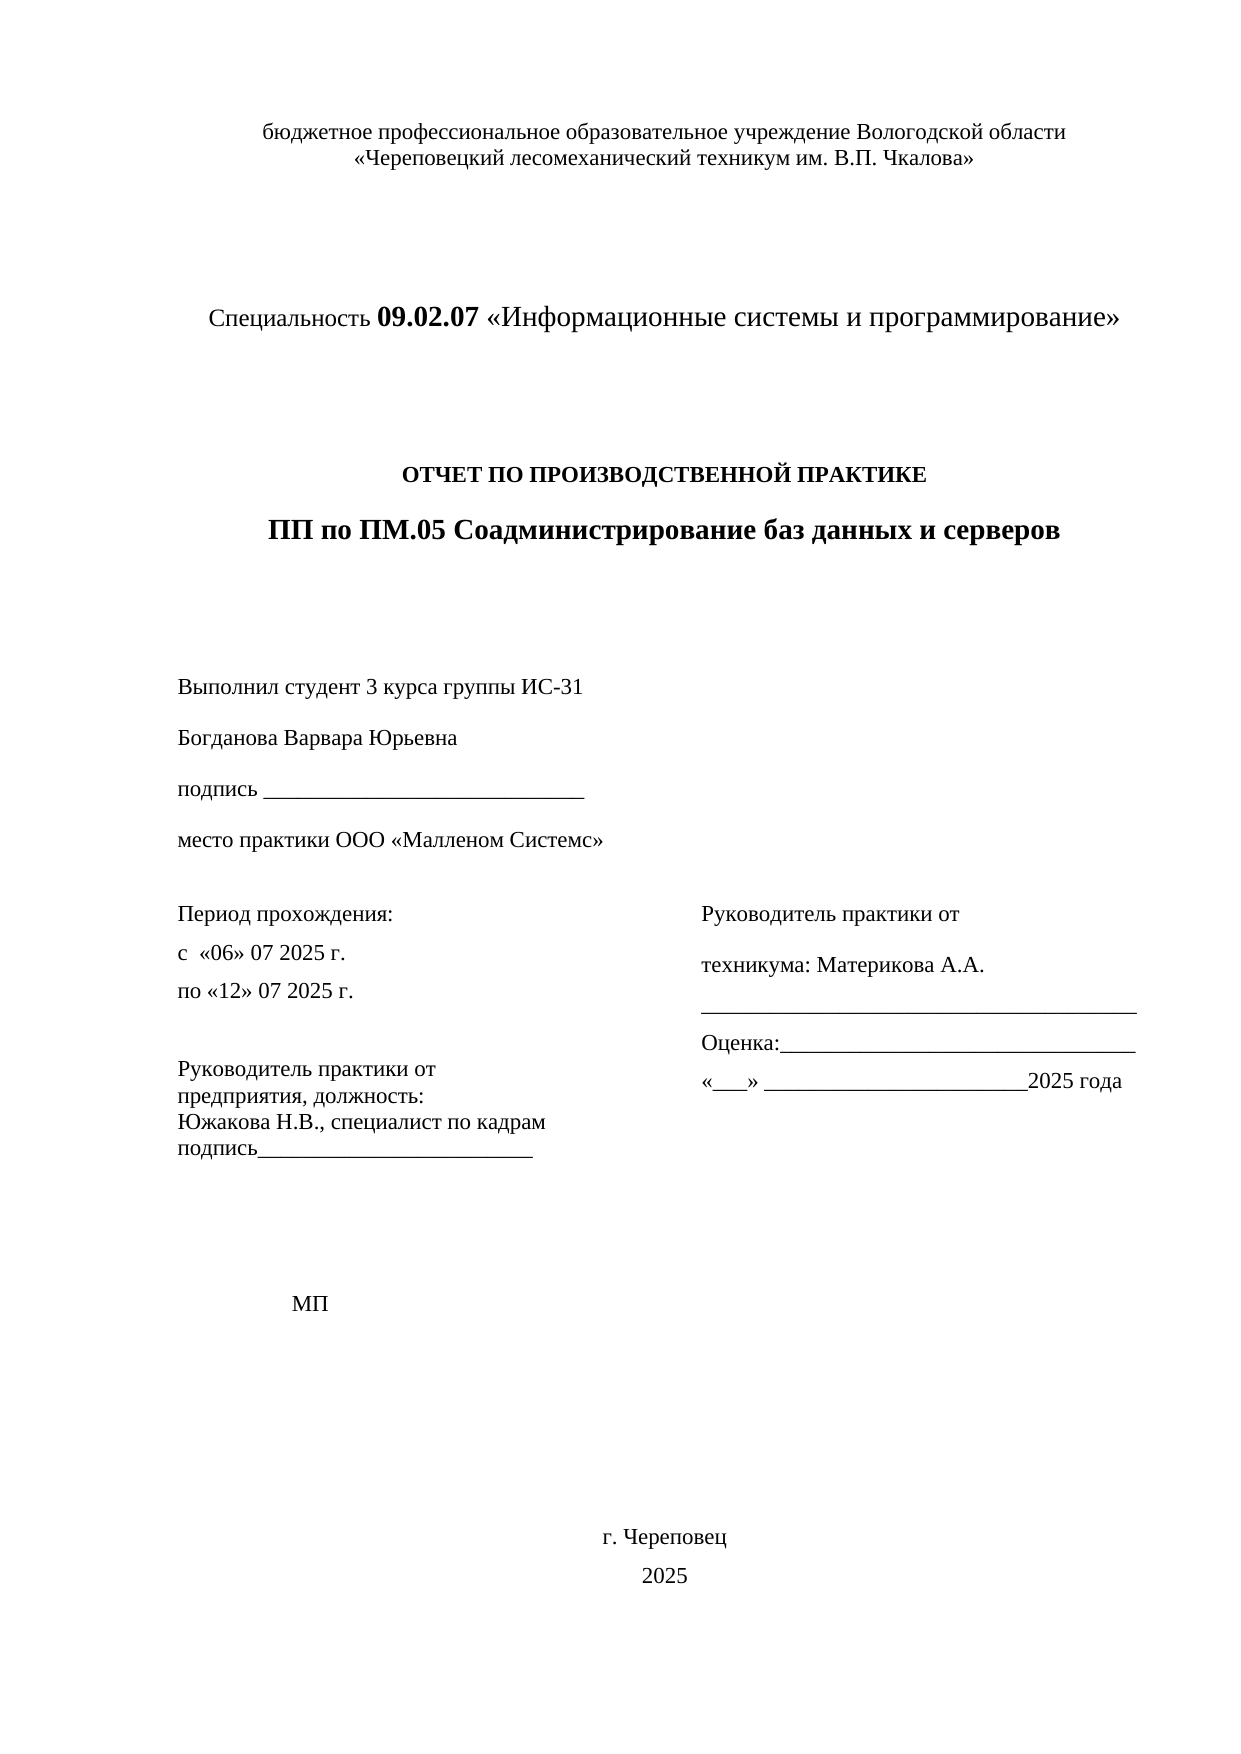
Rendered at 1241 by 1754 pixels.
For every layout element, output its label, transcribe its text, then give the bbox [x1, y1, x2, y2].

text 2025 [177, 1562, 1152, 1588]
text Специальность 09.02.07 «Информационные системы и программирование» [177, 299, 1152, 333]
text «___» _______________________2025 года [701, 1067, 1152, 1094]
text ______________________________________ [701, 990, 1152, 1016]
text подпись________________________ [177, 1134, 627, 1161]
text предприятия, должность: [177, 1082, 627, 1108]
text Выполнил студент 3 курса группы ИС-31 [177, 673, 1152, 699]
text с «06» 07 2025 г. [177, 939, 627, 965]
text по «12» 07 2025 г. [177, 978, 627, 1004]
text бюджетное профессиональное образовательное учреждение Вологодской области [177, 118, 1152, 144]
text подпись ____________________________ [177, 775, 1152, 802]
text «Череповецкий лесомеханический техникум им. В.П. Чкалова» [177, 144, 1152, 171]
text Южакова Н.В., специалист по кадрам [177, 1108, 627, 1134]
text техникума: Материкова А.А. [701, 951, 1152, 977]
text ОТЧЕТ ПО ПРОИЗВОДСТВЕННОЙ ПРАКТИКЕ [177, 461, 1152, 487]
text место практики ООО «Малленом Системс» [177, 826, 1152, 853]
text МПРуководитель практики от [177, 1290, 627, 1316]
text Период прохождения: [177, 900, 627, 926]
text Богданова Варвара Юрьевна [177, 724, 1152, 751]
text Руководитель практики от [177, 1055, 627, 1082]
text г. Череповец [177, 1523, 1152, 1549]
text ПП по ПМ.05 Соадминистрирование баз данных и серверов [177, 512, 1152, 545]
text Оценка:_______________________________ [701, 1029, 1152, 1055]
